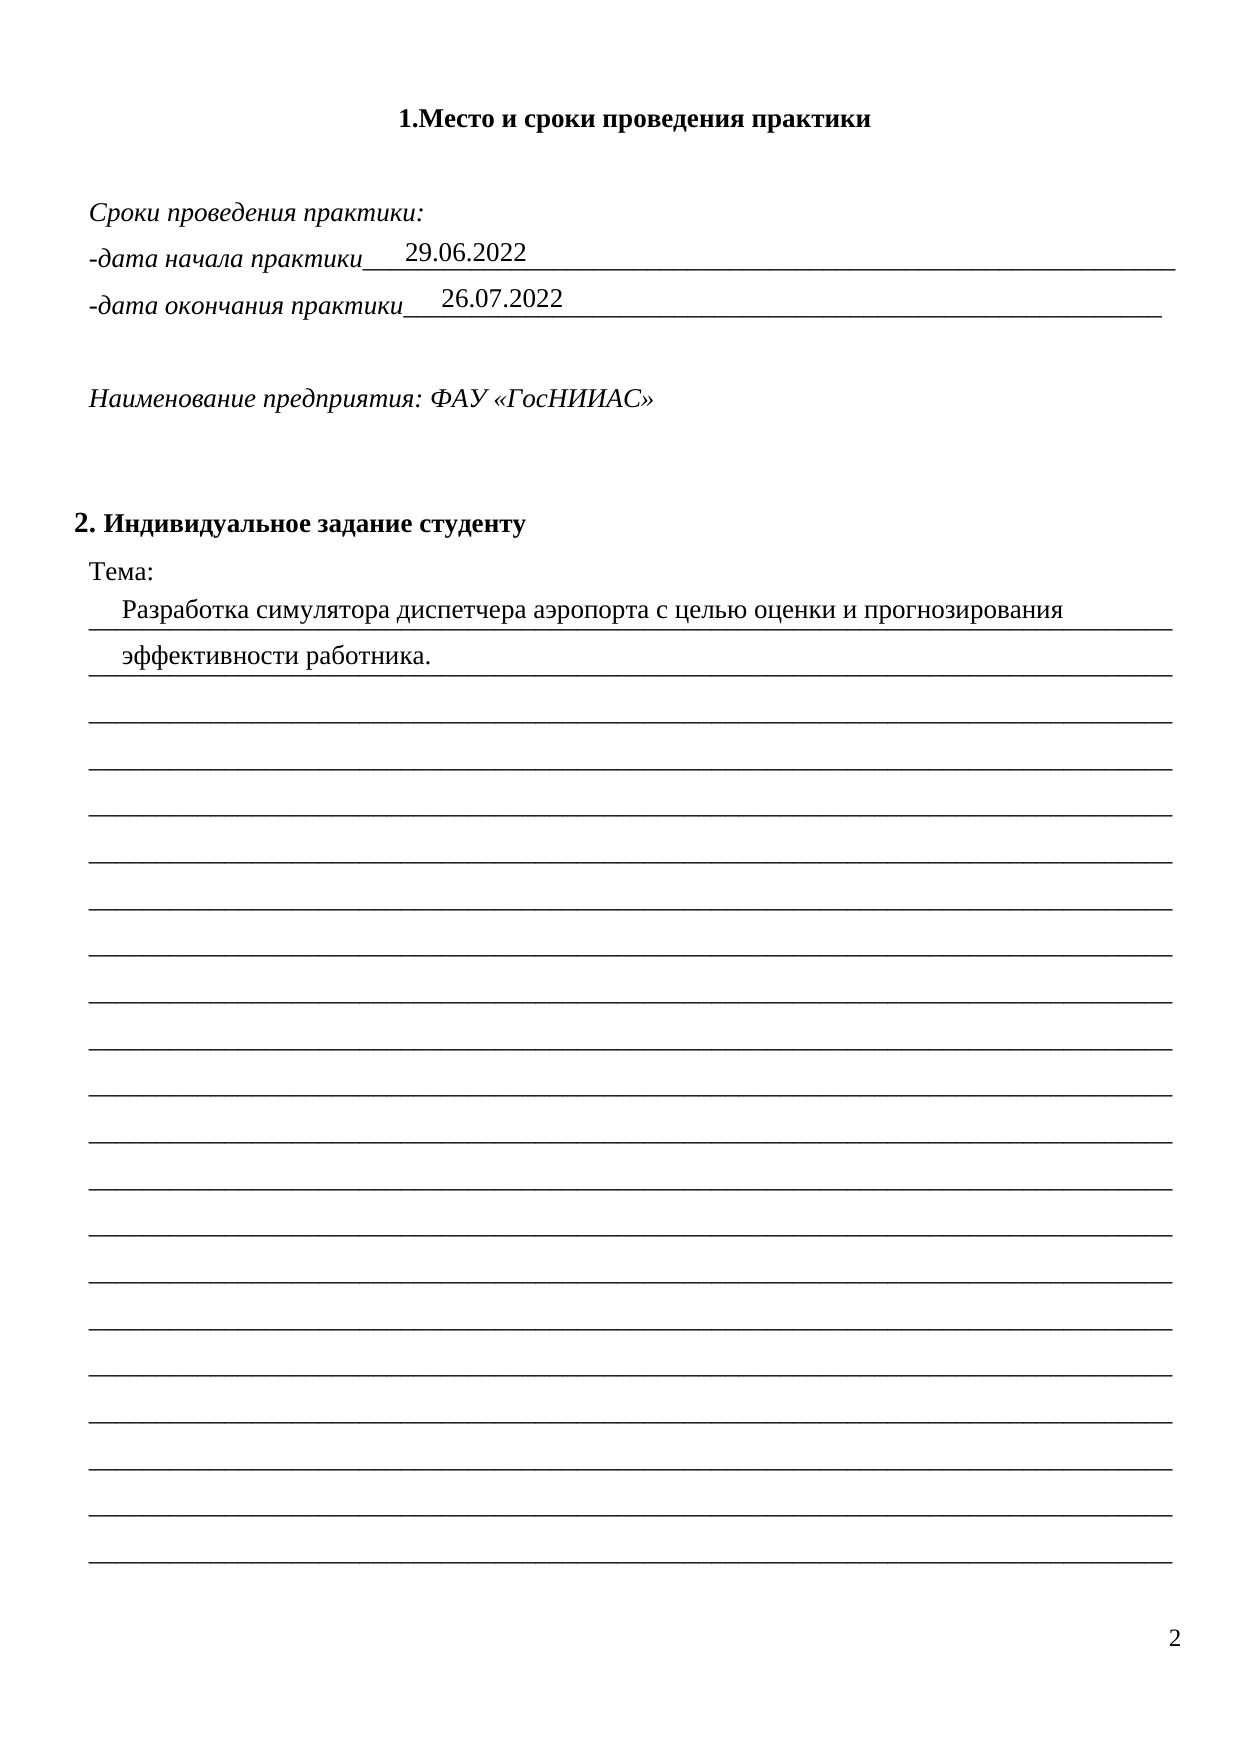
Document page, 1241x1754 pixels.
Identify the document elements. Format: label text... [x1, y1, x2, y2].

text -дата начала практики____________________________________________________________ [89, 243, 1181, 274]
text 1.Место и сроки проведения практики [89, 103, 1181, 134]
text -дата окончания практики________________________________________________________ [89, 289, 1181, 320]
list Индивидуальное задание студенту [74, 505, 1181, 538]
text Наименование предприятия: ФАУ «ГосНИИАС» [89, 383, 1181, 414]
text Тема: ________________________________________________________________________________________________________________________________________________________________________________________________________________________________________________________________________________________________________________________________________________________________________________________________________________________________________________________________________________________________________________________________________________________________________________________________________________________________________________________________________________________________________________________________________________________________________________________________________________________________________________________________________________________________________________________________________________________________________________________________________________________________________________________________________________________________________________________________________________________________________________________________________________________________________________________________________________________________________________________________________________________________________________________________________________________________________________________________________________________________________________________________________________________________________________________________________________________________________________________________________________________________________________________________________________ [89, 555, 1181, 1566]
text Сроки проведения практики: [89, 196, 1181, 227]
